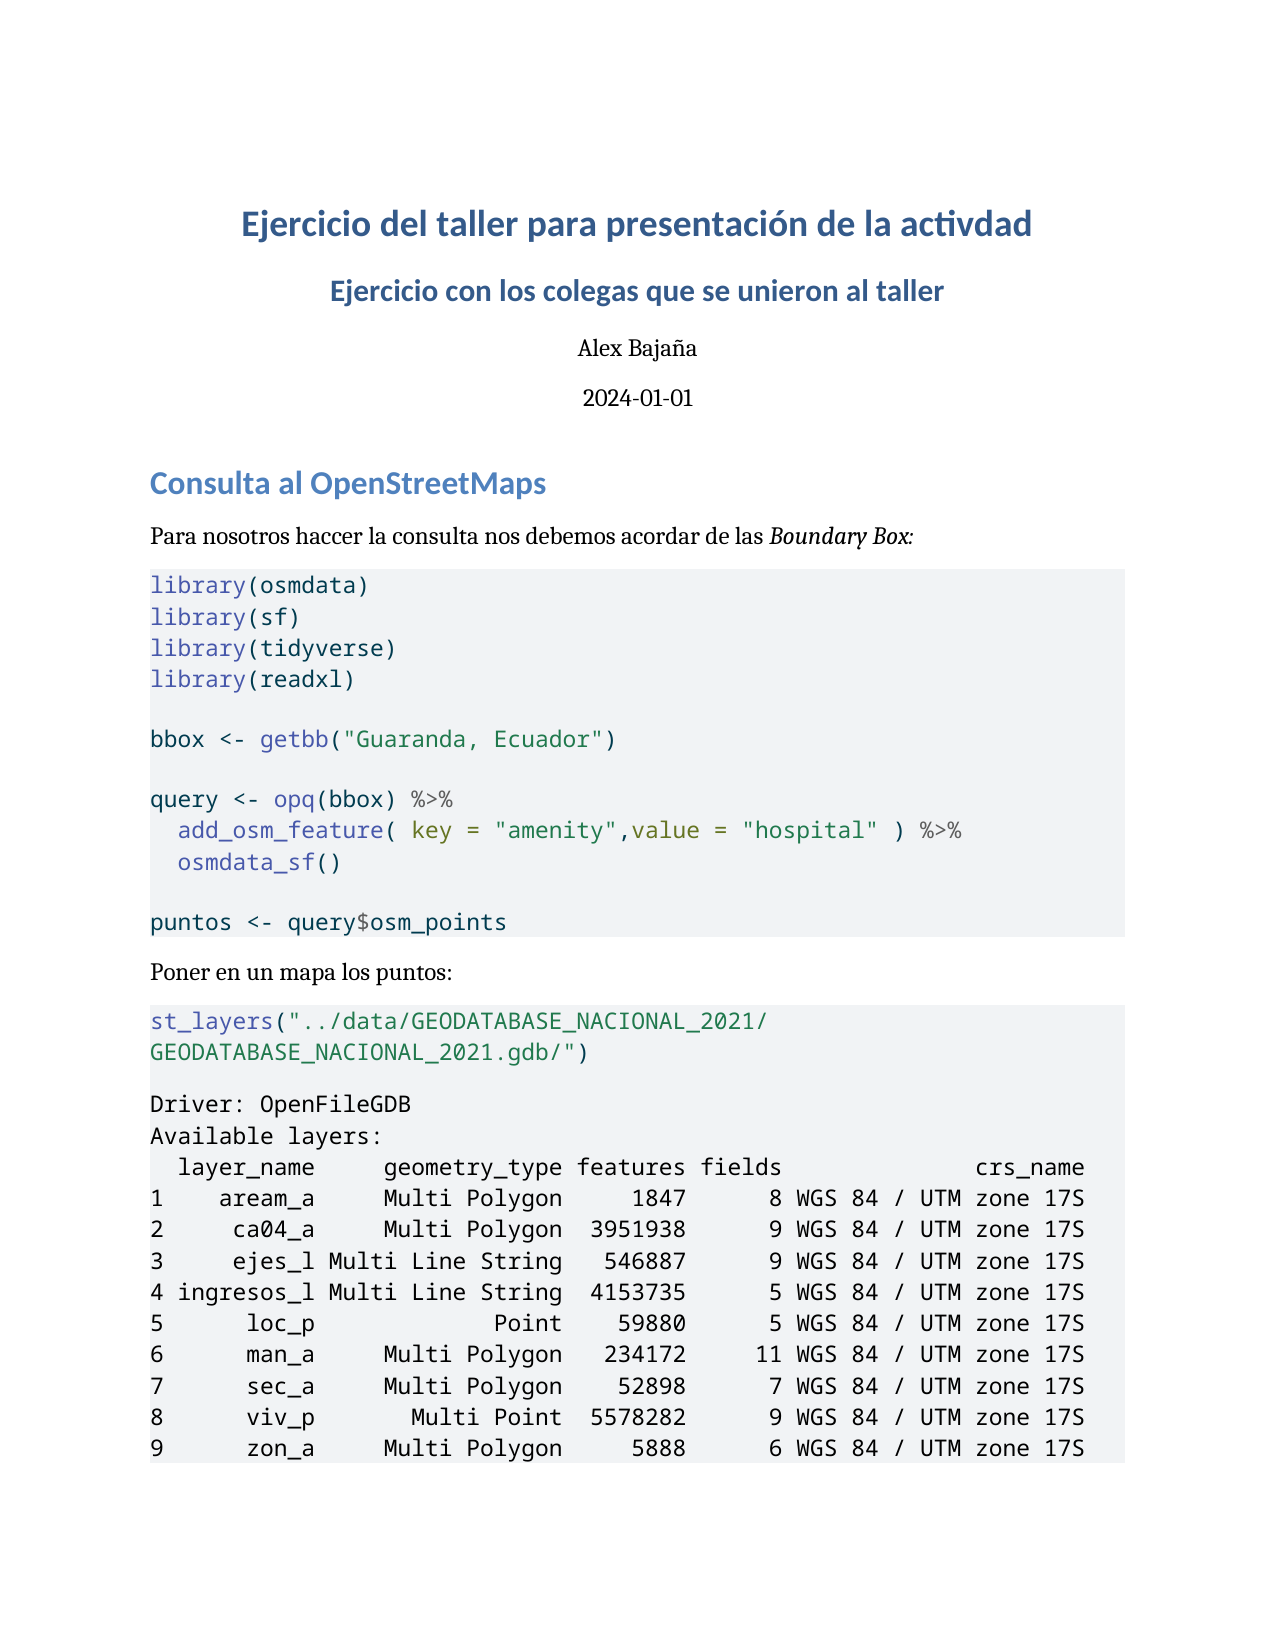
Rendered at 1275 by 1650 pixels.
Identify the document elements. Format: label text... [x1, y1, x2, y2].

text Poner en un mapa los puntos: [150, 958, 1125, 986]
text Alex Bajaña [150, 334, 1125, 363]
text Para nosotros haccer la consulta nos debemos acordar de las Boundary Box: [150, 522, 1125, 551]
subtitle Consulta al OpenStreetMaps [150, 462, 1125, 503]
text Driver: OpenFileGDB Available layers: layer_name geometry_type features fields crs_name 1 aream_a Multi Polygon 1847 8 WGS 84 / UTM zone 17S 2 ca04_a Multi Polygon 3951938 9 WGS 84 / UTM zone 17S 3 ejes_l Multi Line String 546887 9 WGS 84 / UTM zone 17S 4 ingresos_l Multi Line String 4153735 5 WGS 84 / UTM zone 17S 5 loc_p Point 59880 5 WGS 84 / UTM zone 17S 6 man_a Multi Polygon 234172 11 WGS 84 / UTM zone 17S 7 sec_a Multi Polygon 52898 7 WGS 84 / UTM zone 17S 8 viv_p Multi Point 5578282 9 WGS 84 / UTM zone 17S 9 zon_a Multi Polygon 5888 6 WGS 84 / UTM zone 17S [150, 1088, 1125, 1463]
title Ejercicio del taller para presentación de la activdad [150, 200, 1125, 246]
text 2024-01-01 [150, 383, 1125, 412]
text library(osmdata) library(sf) library(tidyverse) library(readxl) bbox <- getbb("Guaranda, Ecuador") query <- opq(bbox) %>% add_osm_feature( key = "amenity",value = "hospital" ) %>% osmdata_sf() puntos <- query$osm_points [150, 569, 1125, 937]
subtitle Ejercicio con los colegas que se unieron al taller [150, 271, 1125, 309]
text st_layers("../data/GEODATABASE_NACIONAL_2021/GEODATABASE_NACIONAL_2021.gdb/") [590, 1005, 1125, 1068]
